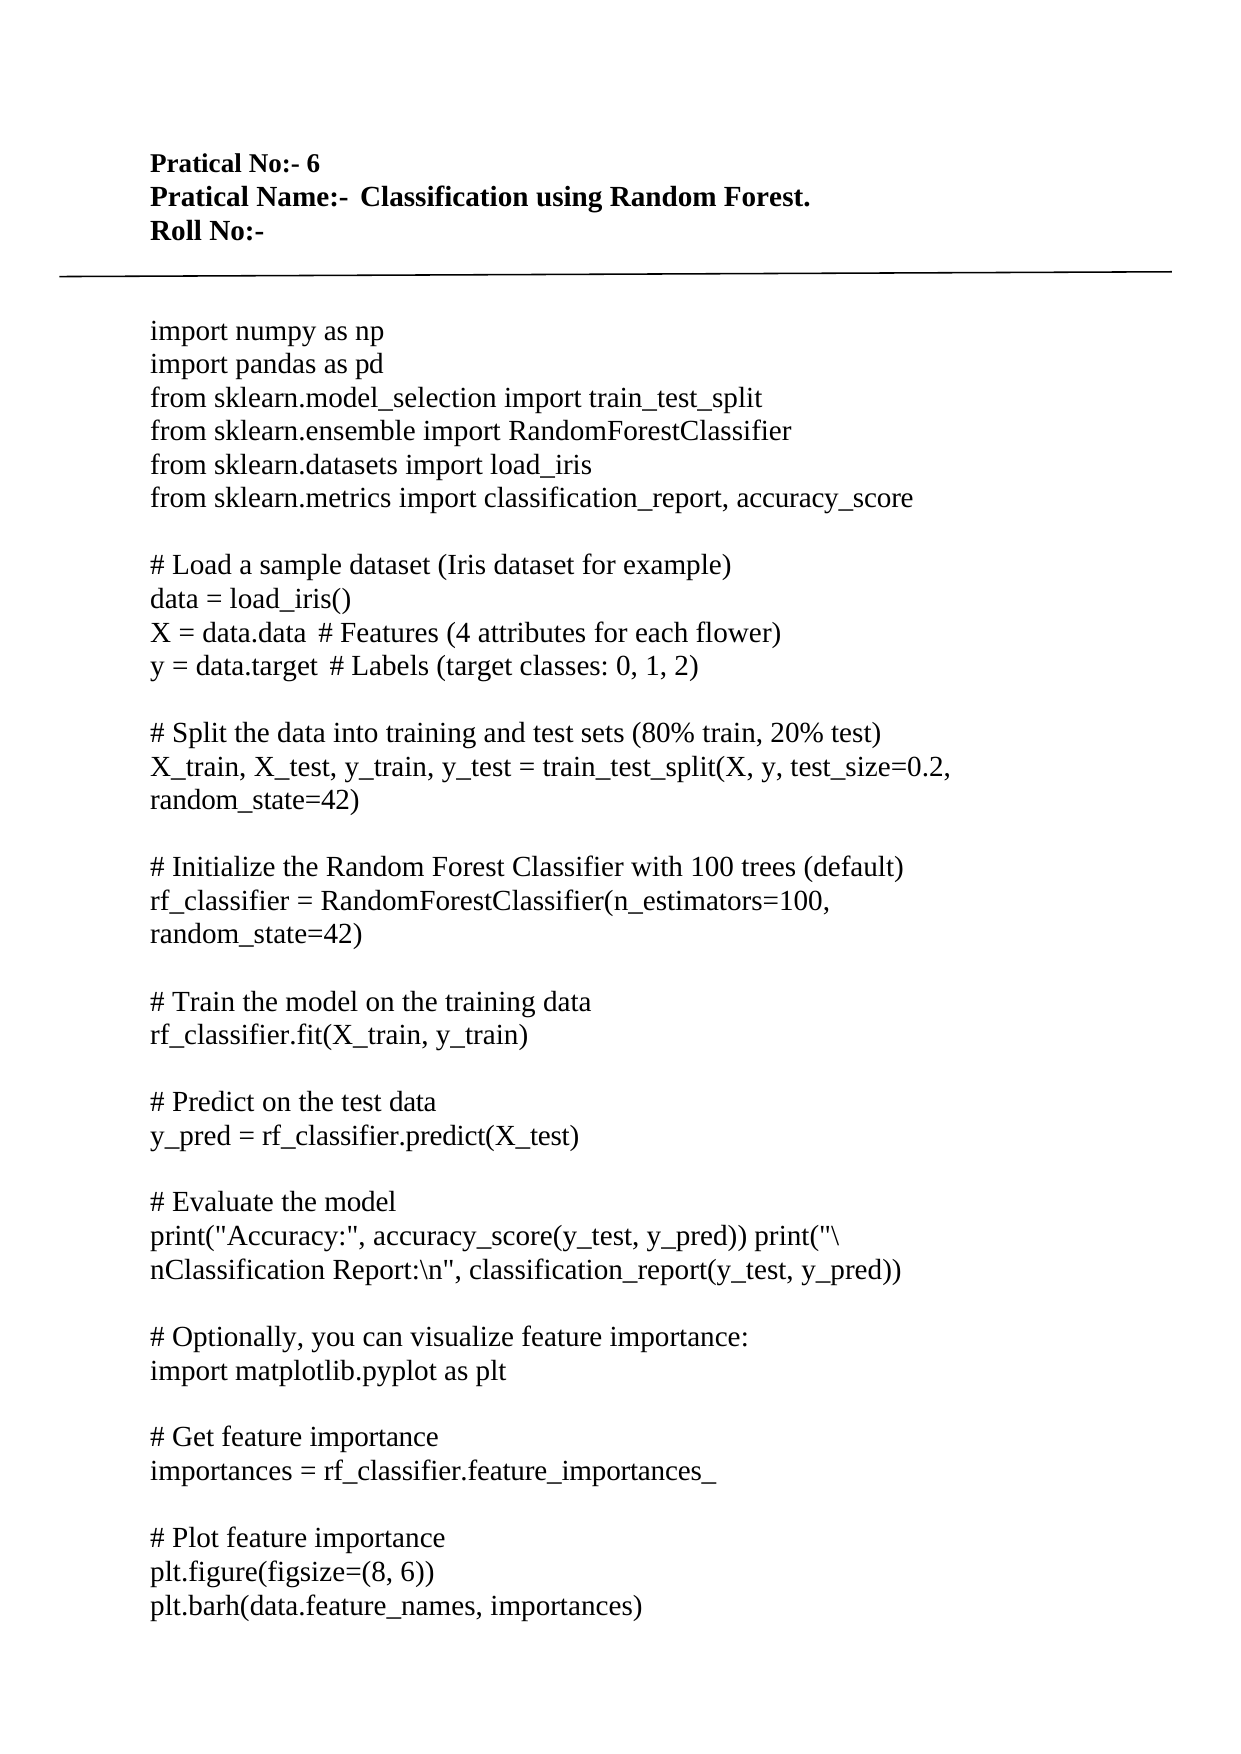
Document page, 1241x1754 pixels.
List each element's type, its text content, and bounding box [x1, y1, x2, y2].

text # Get feature importance [150, 1420, 1093, 1453]
text Pratical No:- 6 [150, 148, 1093, 179]
text from sklearn.model_selection import train_test_split from sklearn.ensemble import RandomForestClassifier from sklearn.datasets import load_iris [150, 380, 817, 481]
text # Plot feature importance plt.figure(figsize=(8, 6)) plt.barh(data.feature_names, importances) [150, 1521, 686, 1621]
text # Load a sample dataset (Iris dataset for example) data = load_iris() [150, 547, 740, 614]
text from sklearn.metrics import classification_report, accuracy_score [150, 481, 1093, 514]
text # Evaluate the model [150, 1185, 1093, 1218]
text # Predict on the test data [150, 1084, 1093, 1118]
subtitle Pratical Name:- Classification using Random Forest. Roll No:- [150, 179, 857, 246]
text # Split the data into training and test sets (80% train, 20% test) X_train, X_test, y_train, y_test = train_test_split(X, y, test_size=0.2, random_state=42) [150, 715, 975, 816]
text import numpy as np import pandas as pd [150, 313, 392, 380]
text print("Accuracy:", accuracy_score(y_test, y_pred)) print("\nClassification Report:\n", classification_report(y_test, y_pred)) [150, 1218, 1004, 1286]
text # Optionally, you can visualize feature importance: import matplotlib.pyplot as plt [150, 1319, 788, 1386]
text X = data.data # Features (4 attributes for each flower) y = data.target # Labels (target classes: 0, 1, 2) [150, 615, 788, 682]
text importances = rf_classifier.feature_importances_ [150, 1453, 1093, 1487]
text # Initialize the Random Forest Classifier with 100 trees (default) rf_classifier = RandomForestClassifier(n_estimators=100, random_state=42) [150, 849, 1050, 950]
text y_pred = rf_classifier.predict(X_test) [150, 1118, 1093, 1151]
text # Train the model on the training data rf_classifier.fit(X_train, y_train) [150, 984, 612, 1051]
